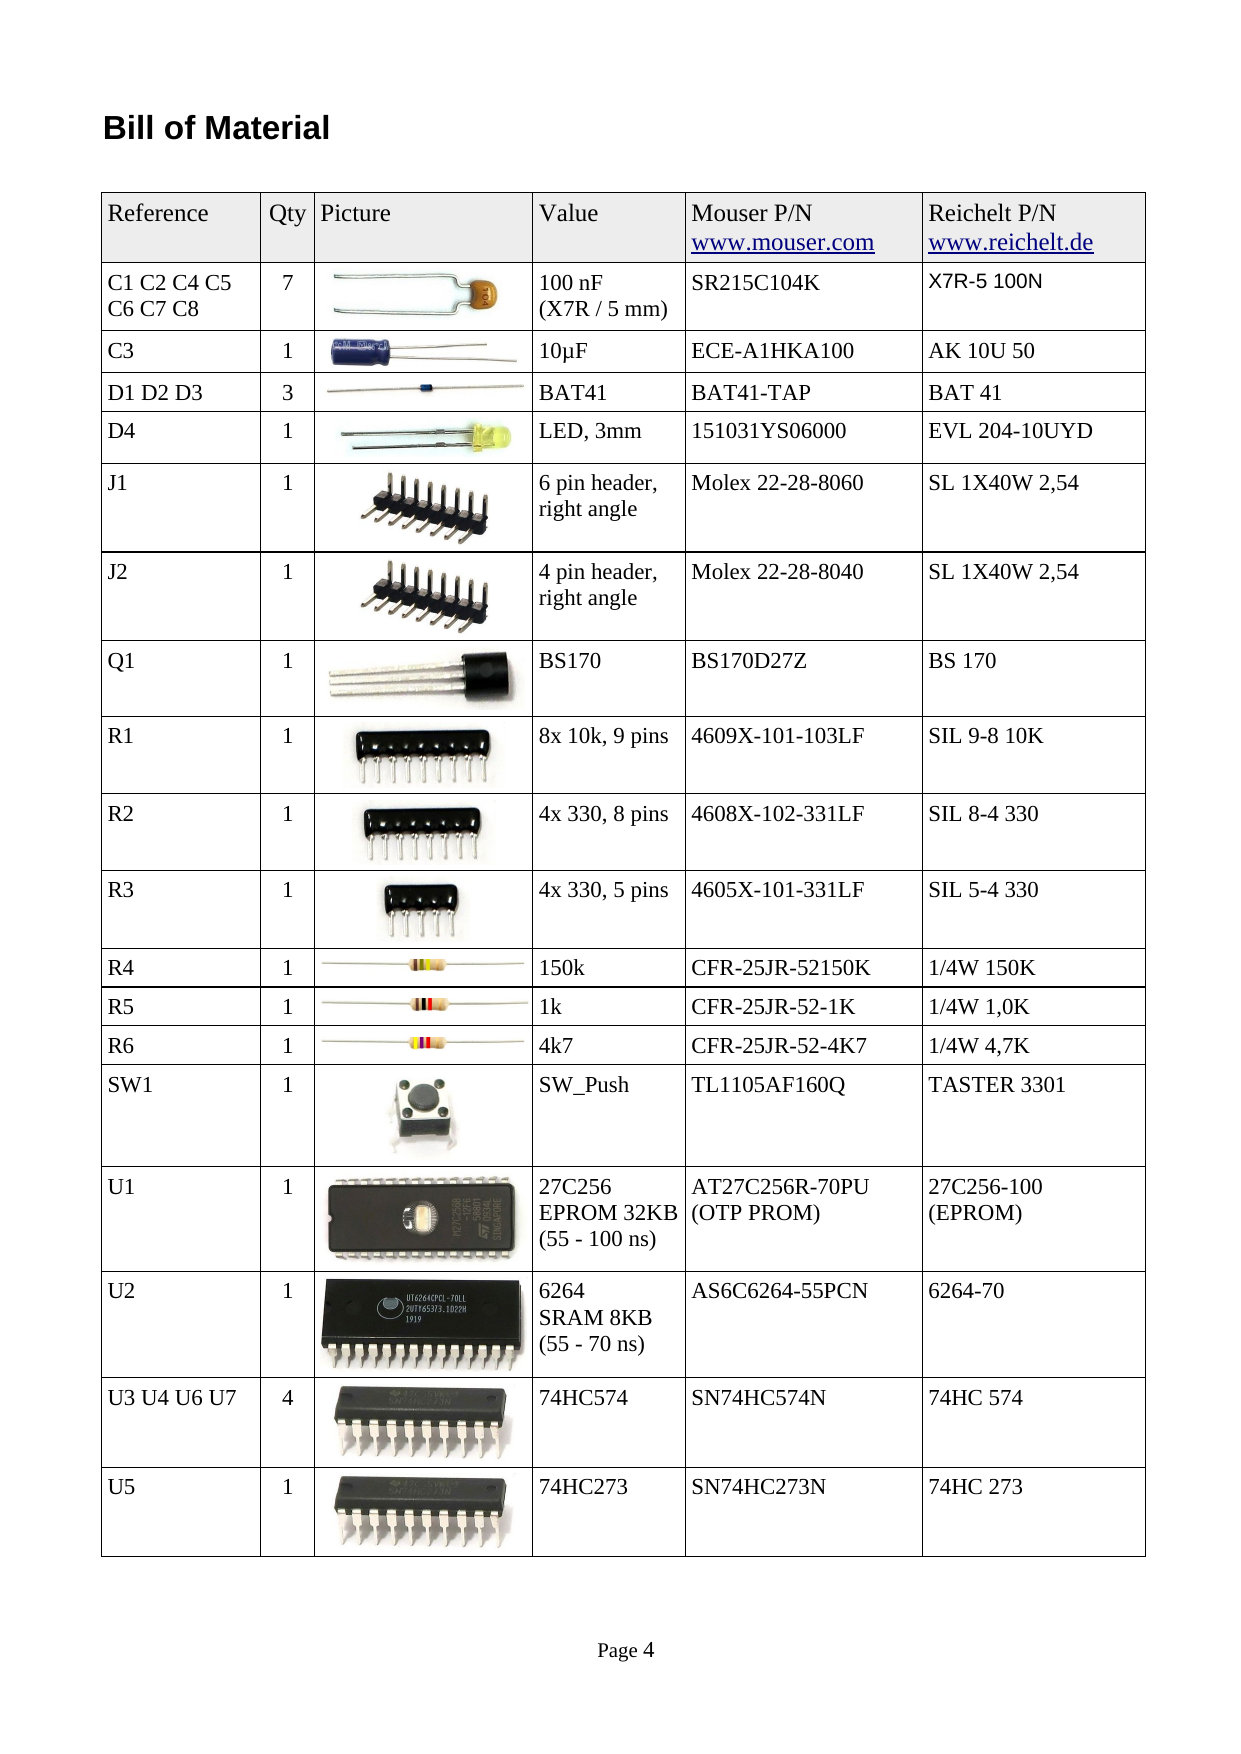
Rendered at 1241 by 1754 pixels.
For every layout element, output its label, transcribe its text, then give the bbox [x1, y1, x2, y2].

table_cell U5 [102, 1468, 260, 1556]
table_cell LED, 3mm [533, 412, 685, 463]
table_cell 1 [261, 1468, 314, 1556]
table_cell Molex 22-28-8040 [686, 553, 922, 640]
table_cell AS6C6264-55PCN [686, 1272, 922, 1377]
table_cell [315, 1468, 532, 1556]
table_cell 1 [261, 464, 314, 551]
table_cell 4 [261, 1378, 314, 1467]
table_cell 27C256-100 (EPROM) [923, 1167, 1145, 1271]
table_cell CFR-25JR-52150K [686, 949, 922, 986]
table_header Picture [315, 193, 532, 262]
table_cell CFR-25JR-52-4K7 [686, 1026, 922, 1064]
table_cell 4605X-101-331LF [686, 871, 922, 947]
table_cell U2 [102, 1272, 260, 1377]
table_cell U1 [102, 1167, 260, 1271]
picture [351, 800, 496, 865]
table_cell 1 [261, 331, 314, 372]
table_cell [315, 641, 532, 716]
table_cell [315, 717, 532, 793]
table_header Reichelt P/N www.reichelt.de [923, 193, 1145, 262]
table_cell X7R-5 100N [923, 263, 1145, 330]
table_cell SL 1X40W 2,54 [923, 464, 1145, 551]
table_cell 1 [261, 553, 314, 640]
table_cell SW1 [102, 1065, 260, 1166]
table_cell SL 1X40W 2,54 [923, 553, 1145, 640]
table_cell 6264-70 [923, 1272, 1145, 1377]
picture [320, 1172, 528, 1265]
table_cell 8x 10k, 9 pins [533, 717, 685, 793]
table_cell ECE-A1HKA100 [686, 331, 922, 372]
table_cell 1/4W 1,0K [923, 988, 1145, 1025]
table_cell 1 [261, 871, 314, 947]
table_cell 100 nF (X7R / 5 mm) [533, 263, 685, 330]
table_cell [315, 1065, 532, 1166]
table_cell 1/4W 4,7K [923, 1026, 1145, 1064]
table_cell J2 [102, 553, 260, 640]
table_cell [315, 464, 532, 551]
table_cell SW_Push [533, 1065, 685, 1166]
picture [376, 876, 471, 942]
table_cell 1 [261, 794, 314, 870]
table_cell 7 [261, 263, 314, 330]
table_cell SIL 5-4 330 [923, 871, 1145, 947]
table_cell [315, 553, 532, 640]
table_cell 74HC273 [533, 1468, 685, 1556]
table_cell C1 C2 C4 C5 C6 C7 C8 [102, 263, 260, 330]
table_cell R5 [102, 988, 260, 1025]
table_cell [315, 263, 532, 330]
table_cell 151031YS06000 [686, 412, 922, 463]
table_cell C3 [102, 331, 260, 372]
picture [331, 1473, 516, 1550]
table_cell [315, 794, 532, 870]
picture [320, 384, 527, 397]
picture [331, 1384, 516, 1461]
table_cell R6 [102, 1026, 260, 1064]
picture [320, 646, 525, 710]
picture [358, 469, 490, 546]
table_cell D1 D2 D3 [102, 373, 260, 411]
table_header Reference [102, 193, 260, 262]
picture [358, 558, 490, 635]
table_cell 1 [261, 1272, 314, 1377]
table_cell R4 [102, 949, 260, 986]
table_cell BAT41 [533, 373, 685, 411]
table_cell TASTER 3301 [923, 1065, 1145, 1166]
table_cell 4 pin header, right angle [533, 553, 685, 640]
table_cell AK 10U 50 [923, 331, 1145, 372]
table_cell D4 [102, 412, 260, 463]
picture [342, 722, 505, 788]
table_cell AT27C256R-70PU (OTP PROM) [686, 1167, 922, 1271]
picture [320, 1037, 525, 1050]
table_cell 74HC 273 [923, 1468, 1145, 1556]
table_cell SIL 9-8 10K [923, 717, 1145, 793]
table_cell SIL 8-4 330 [923, 794, 1145, 870]
table_cell [315, 949, 532, 986]
table_cell Q1 [102, 641, 260, 716]
table_cell SN74HC273N [686, 1468, 922, 1556]
table_cell [315, 988, 532, 1025]
table_cell 6264 SRAM 8KB (55 - 70 ns) [533, 1272, 685, 1377]
table_cell 1 [261, 641, 314, 716]
table_cell 1 [261, 988, 314, 1025]
table_cell 1 [261, 1065, 314, 1166]
table_cell R3 [102, 871, 260, 947]
table_cell TL1105AF160Q [686, 1065, 922, 1166]
table_cell 1 [261, 717, 314, 793]
subtitle Bill of Material [103, 108, 1159, 146]
table_cell [315, 1167, 532, 1271]
table_cell [315, 1272, 532, 1377]
table_cell 27C256 EPROM 32KB (55 - 100 ns) [533, 1167, 685, 1271]
table_cell 74HC574 [533, 1378, 685, 1467]
table_cell CFR-25JR-52-1K [686, 988, 922, 1025]
table_cell SR215C104K [686, 263, 922, 330]
table_cell BS 170 [923, 641, 1145, 716]
table_cell BS170 [533, 641, 685, 716]
picture [327, 268, 510, 320]
table_cell 150k [533, 949, 685, 986]
table_header Qty [261, 193, 314, 262]
table_cell 6 pin header, right angle [533, 464, 685, 551]
table_cell [315, 412, 532, 463]
picture [334, 417, 514, 457]
table_header Mouser P/N www.mouser.com [686, 193, 922, 262]
table_cell [315, 1378, 532, 1467]
picture [376, 1070, 471, 1160]
picture [329, 337, 520, 367]
table_cell 4609X-101-103LF [686, 717, 922, 793]
table_cell 4608X-102-331LF [686, 794, 922, 870]
table_cell 4k7 [533, 1026, 685, 1064]
table_cell 3 [261, 373, 314, 411]
table_cell 1 [261, 1026, 314, 1064]
table_cell 1/4W 150K [923, 949, 1145, 986]
table_cell 10µF [533, 331, 685, 372]
table_cell [315, 1026, 532, 1064]
table_cell Molex 22-28-8060 [686, 464, 922, 551]
table_cell R1 [102, 717, 260, 793]
table_cell BS170D27Z [686, 641, 922, 716]
picture [320, 959, 525, 972]
table_cell [315, 373, 532, 411]
table_cell 4x 330, 8 pins [533, 794, 685, 870]
picture [320, 998, 530, 1012]
table_cell J1 [102, 464, 260, 551]
table_cell [315, 331, 532, 372]
table_header Value [533, 193, 685, 262]
table_cell 1 [261, 412, 314, 463]
table_cell SN74HC574N [686, 1378, 922, 1467]
table_cell 4x 330, 5 pins [533, 871, 685, 947]
table_cell 74HC 574 [923, 1378, 1145, 1467]
table_cell 1k [533, 988, 685, 1025]
table_cell [315, 871, 532, 947]
table_cell BAT 41 [923, 373, 1145, 411]
table_cell U3 U4 U6 U7 [102, 1378, 260, 1467]
table_cell BAT41-TAP [686, 373, 922, 411]
picture [320, 1277, 528, 1372]
table_cell EVL 204-10UYD [923, 412, 1145, 463]
table_cell 1 [261, 949, 314, 986]
table_cell R2 [102, 794, 260, 870]
table_cell 1 [261, 1167, 314, 1271]
